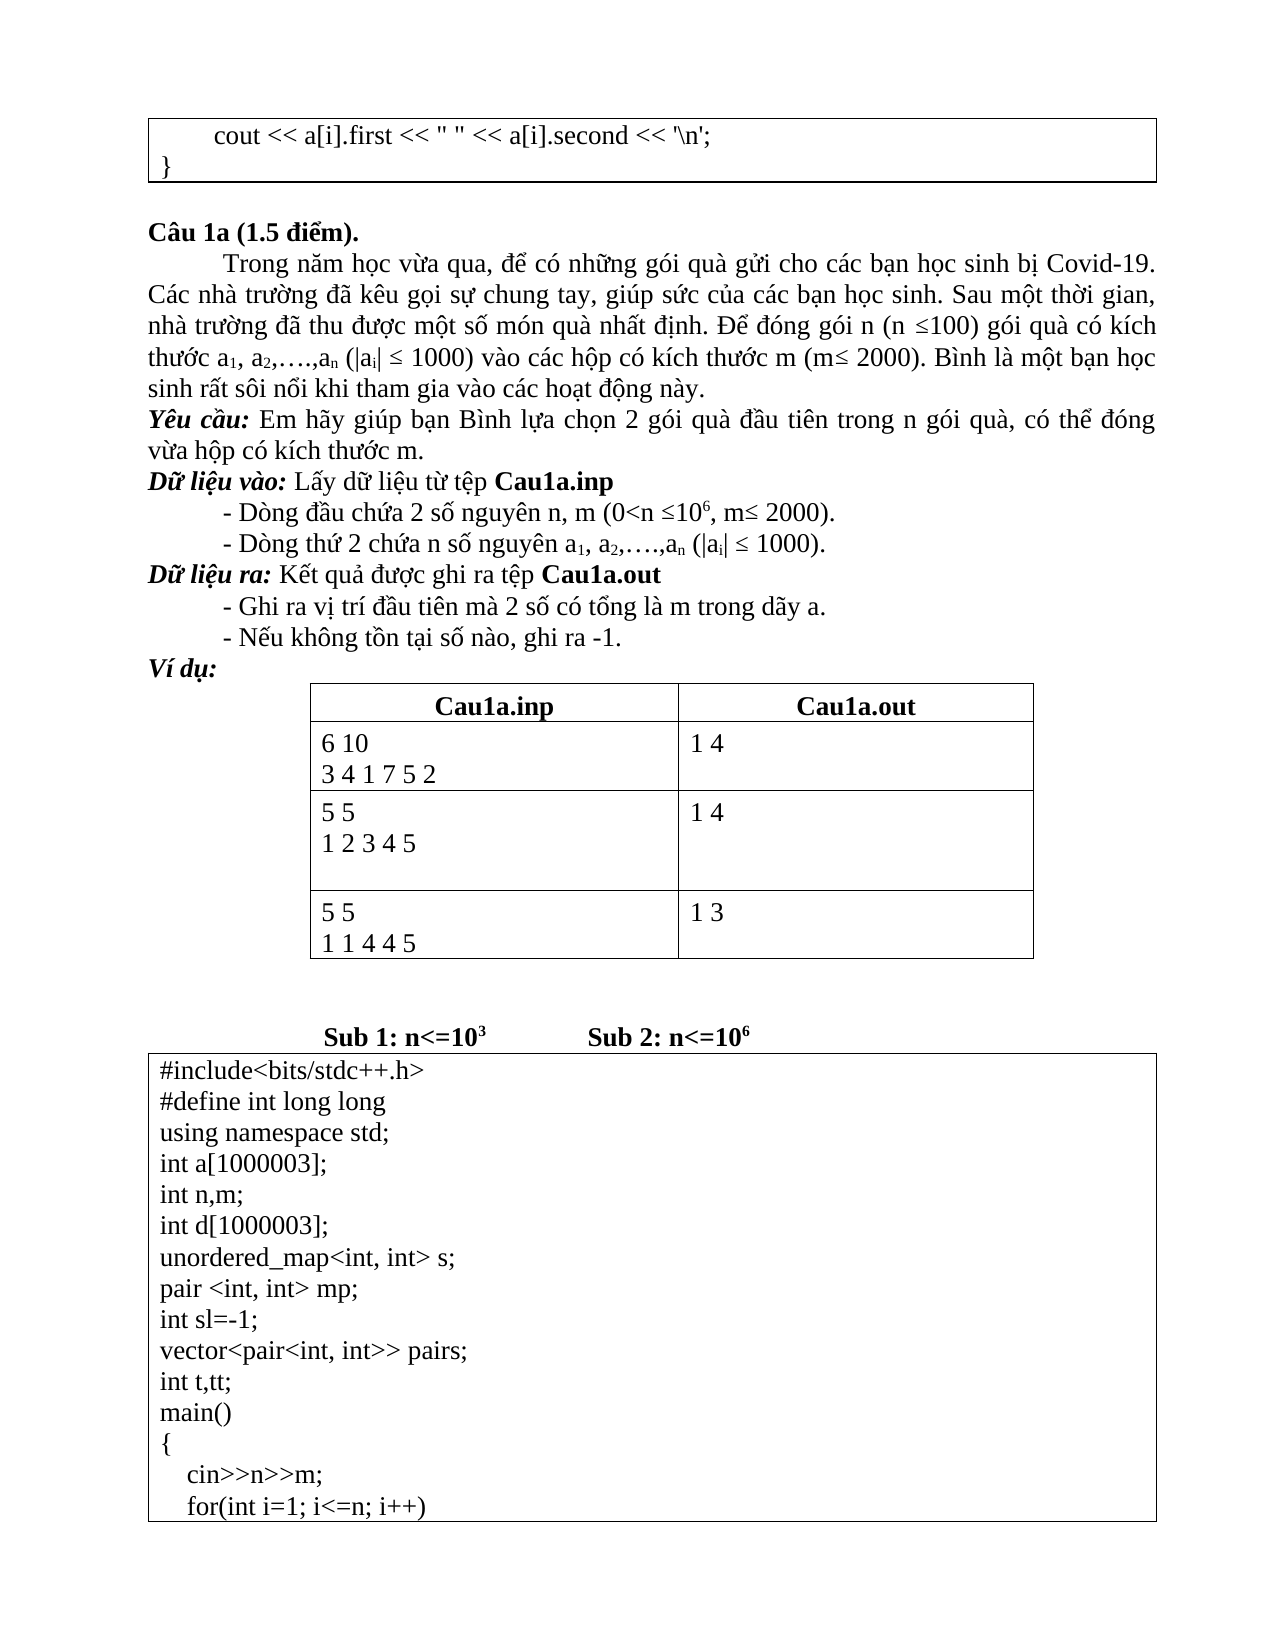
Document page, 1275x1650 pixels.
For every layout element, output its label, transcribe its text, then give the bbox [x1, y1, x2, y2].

text Dữ liệu vào: Lấy dữ liệu từ tệp Cau1a.inp [148, 465, 1157, 496]
text Sub 1: n<=103 Sub 2: n<=106 [148, 1022, 1157, 1053]
text - Dòng thứ 2 chứa n số nguyên a1, a2,….,an (|ai| 1000). [148, 527, 1157, 559]
text - Ghi ra vị trí đầu tiên mà 2 số có tổng là m trong dãy a. [148, 590, 1157, 621]
table_cell 1 4 [679, 722, 1033, 789]
text Yêu cầu: Em hãy giúp bạn Bình lựa chọn 2 gói quà đầu tiên trong n gói quà, có thể đóng vừa hộp có kích thước m. [148, 403, 1157, 465]
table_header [149, 1054, 1156, 1521]
text Ví dụ: [148, 652, 1157, 683]
table_header Cau1a.out [679, 684, 1033, 721]
text Trong năm học vừa qua, để có những gói quà gửi cho các bạn học sinh bị Covid-19. Các nhà trường đã kêu gọi sự chung tay, giúp sức của các bạn học sinh. Sau một thời gian, nhà trường đã thu được một số món quà nhất định. Để đóng gói n (n 100) gói quà có kích thước a1, a2,….,an (|ai| 1000) vào các hộp có kích thước m (m 2000). Bình là một bạn học sinh rất sôi nổi khi tham gia vào các hoạt động này. [148, 247, 1157, 403]
text Dữ liệu ra: Kết quả được ghi ra tệp Cau1a.out [148, 559, 1157, 590]
table_cell 1 4 [679, 791, 1033, 889]
text Câu 1a (1.5 điểm). [148, 216, 1157, 247]
table_cell 5 5 1 2 3 4 5 [311, 791, 678, 889]
table_header Cau1a.inp [311, 684, 678, 721]
table_cell 5 5 1 1 4 4 5 [311, 891, 678, 958]
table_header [149, 119, 1156, 181]
table_cell 6 10 3 4 1 7 5 2 [311, 722, 678, 789]
text - Nếu không tồn tại số nào, ghi ra -1. [148, 621, 1157, 652]
text - Dòng đầu chứa 2 số nguyên n, m (0<n 106, m 2000). [148, 496, 1157, 527]
table_cell 1 3 [679, 891, 1033, 958]
